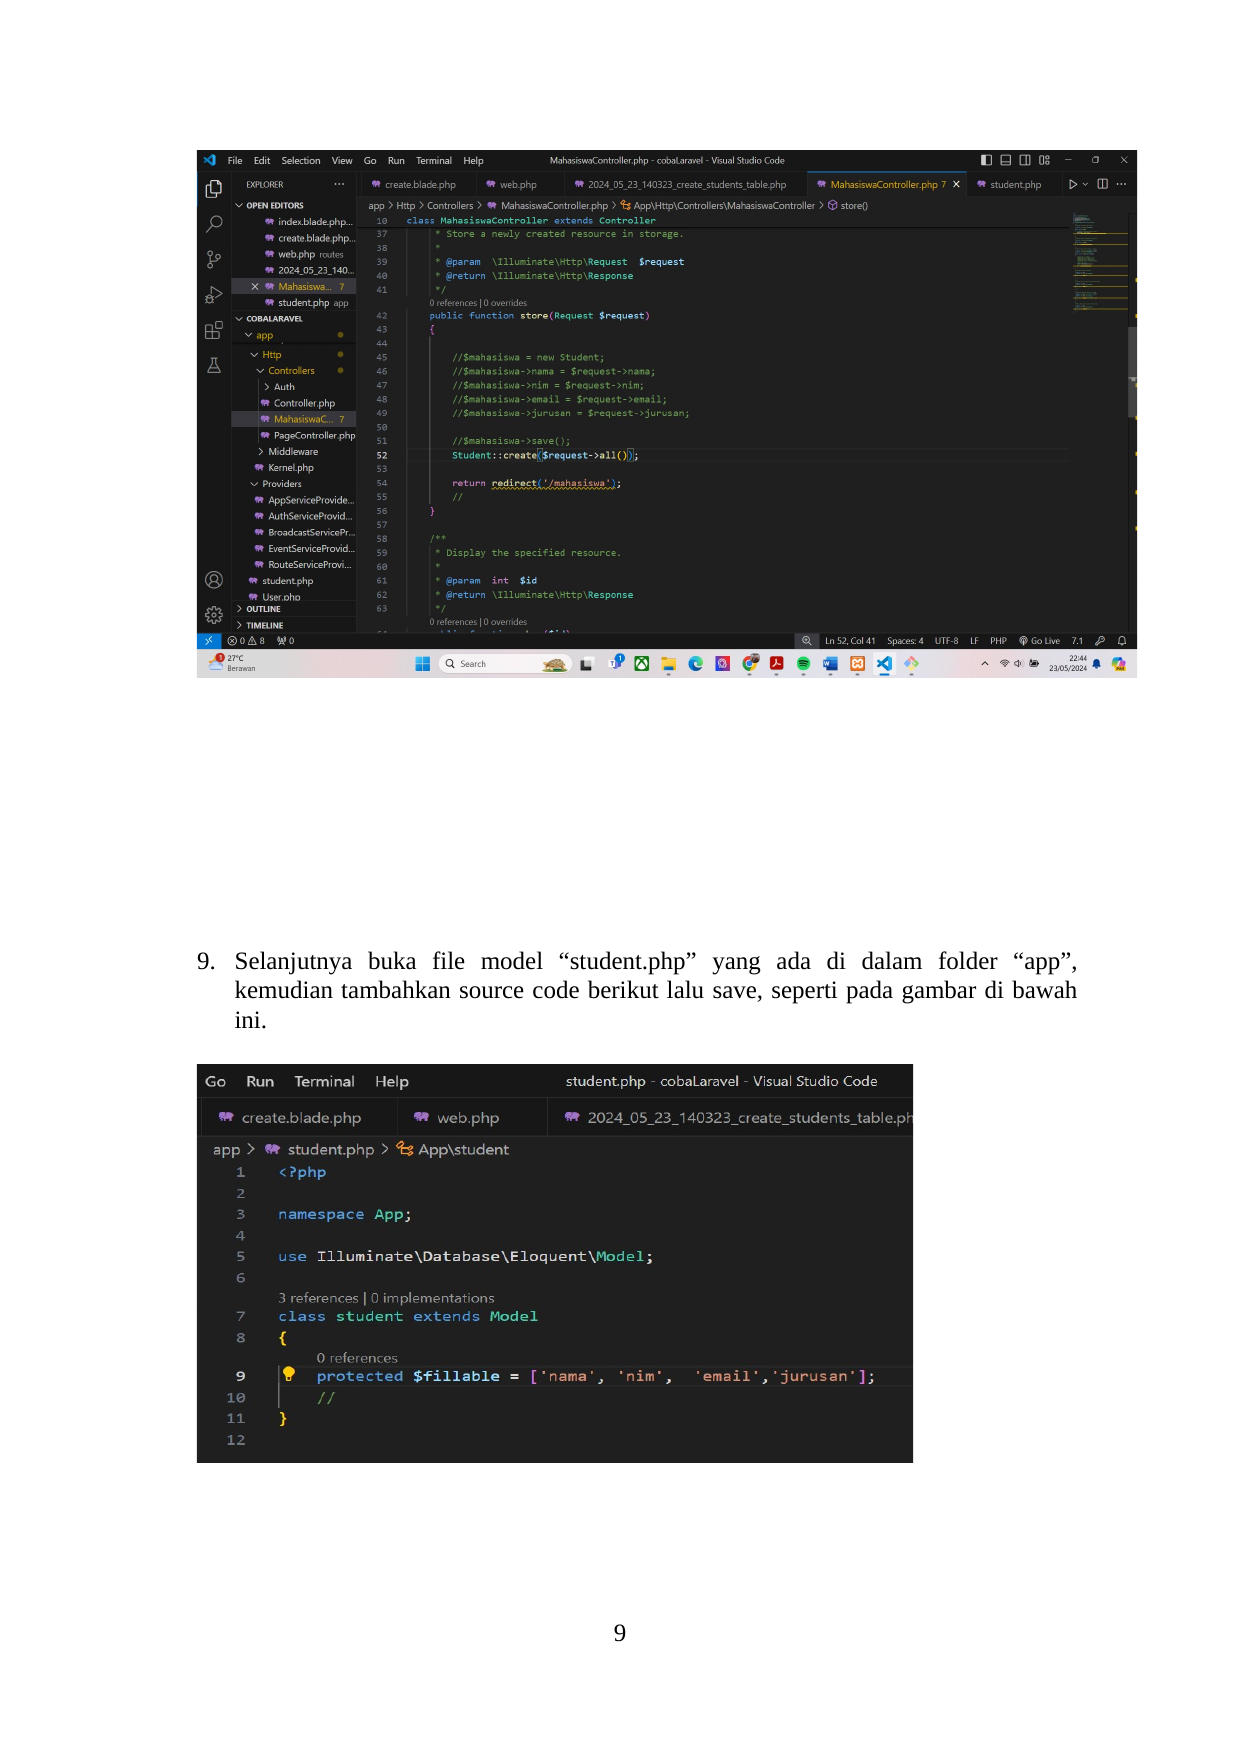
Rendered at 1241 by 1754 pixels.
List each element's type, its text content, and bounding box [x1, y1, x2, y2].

list Selanjutnya buka file model “student.php” yang ada di dalam folder “app”, kemudian tambahkan source code berikut lalu save, seperti pada gambar di bawah ini. [197, 946, 1079, 1034]
picture [196, 1064, 914, 1463]
picture [196, 150, 1138, 678]
